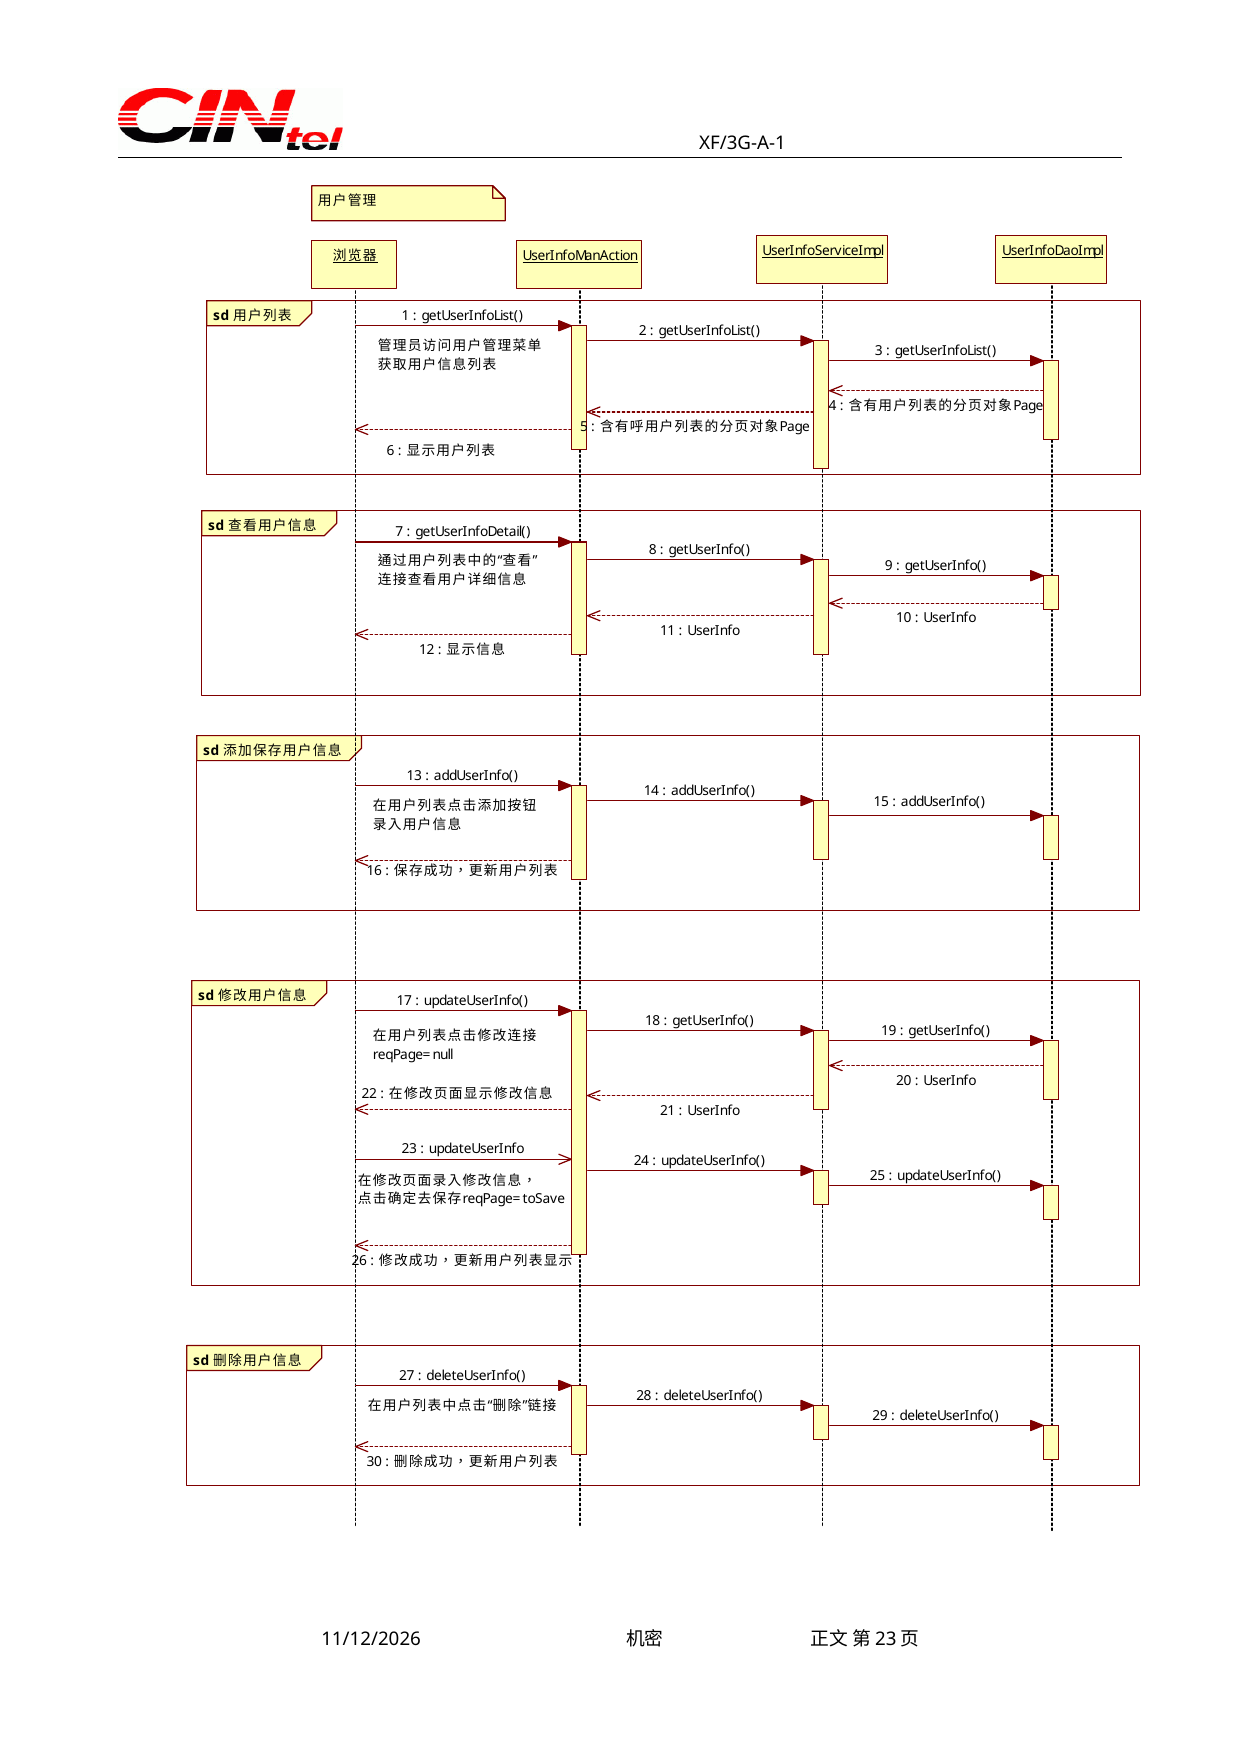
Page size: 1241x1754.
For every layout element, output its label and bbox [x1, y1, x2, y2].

picture [118, 88, 343, 150]
